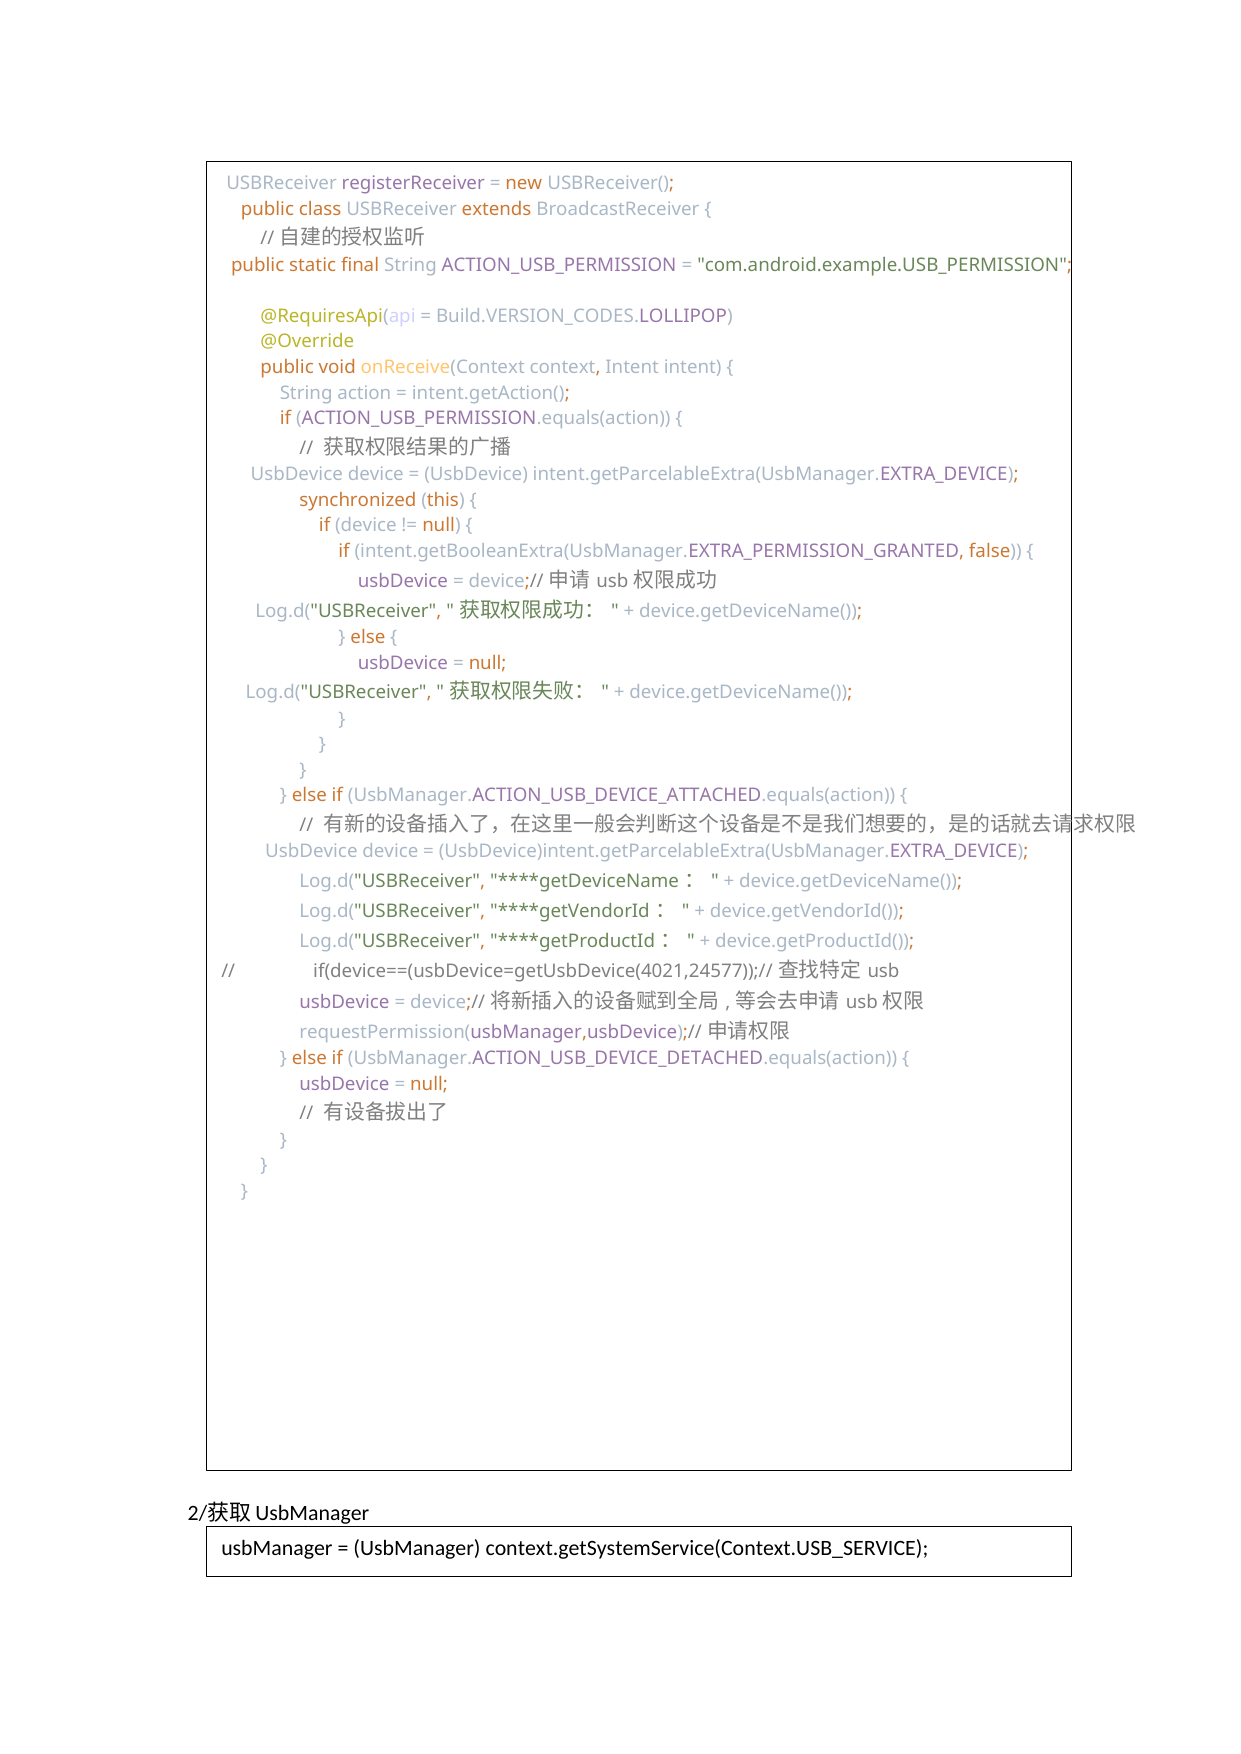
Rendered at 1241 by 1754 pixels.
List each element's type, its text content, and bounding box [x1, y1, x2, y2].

text 2/获取UsbManager [187, 1494, 1053, 1527]
